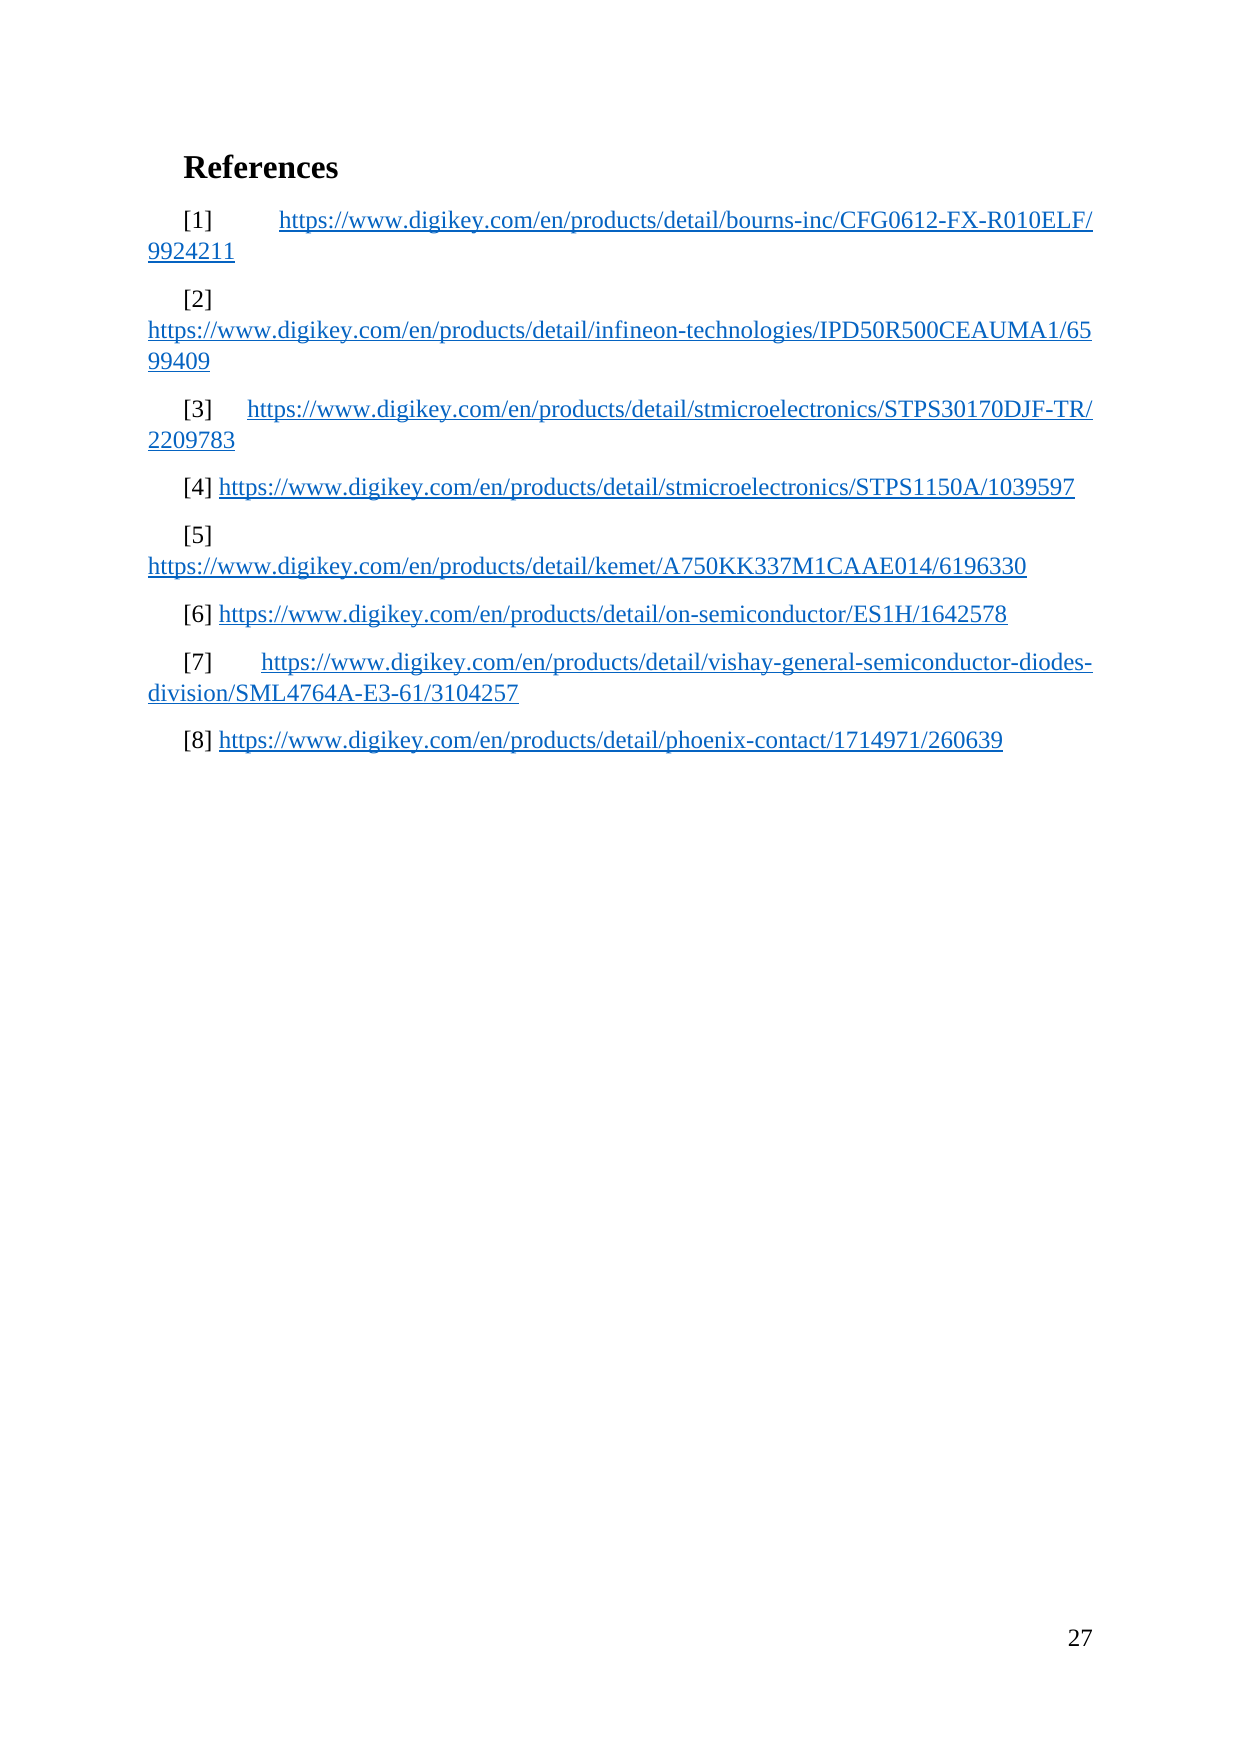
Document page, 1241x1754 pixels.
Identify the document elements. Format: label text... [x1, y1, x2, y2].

text [2] https://www.digikey.com/en/products/detail/infineon-technologies/IPD50R500CEAUMA1/6599409 [148, 284, 1093, 375]
text [8] https://www.digikey.com/en/products/detail/phoenix-contact/1714971/260639 [148, 725, 1093, 754]
text [7] https://www.digikey.com/en/products/detail/vishay-general-semiconductor-diodes-division/SML4764A-E3-61/3104257 [148, 647, 1093, 706]
text [4] https://www.digikey.com/en/products/detail/stmicroelectronics/STPS1150A/1039597 [148, 472, 1093, 501]
text [1] https://www.digikey.com/en/products/detail/bourns-inc/CFG0612-FX-R010ELF/9924211 [148, 205, 1093, 265]
subtitle References [148, 148, 1093, 186]
text [3] https://www.digikey.com/en/products/detail/stmicroelectronics/STPS30170DJF-TR/2209783 [148, 394, 1093, 453]
text [6] https://www.digikey.com/en/products/detail/on-semiconductor/ES1H/1642578 [148, 599, 1093, 628]
text [5] https://www.digikey.com/en/products/detail/kemet/A750KK337M1CAAE014/6196330 [148, 520, 1093, 580]
